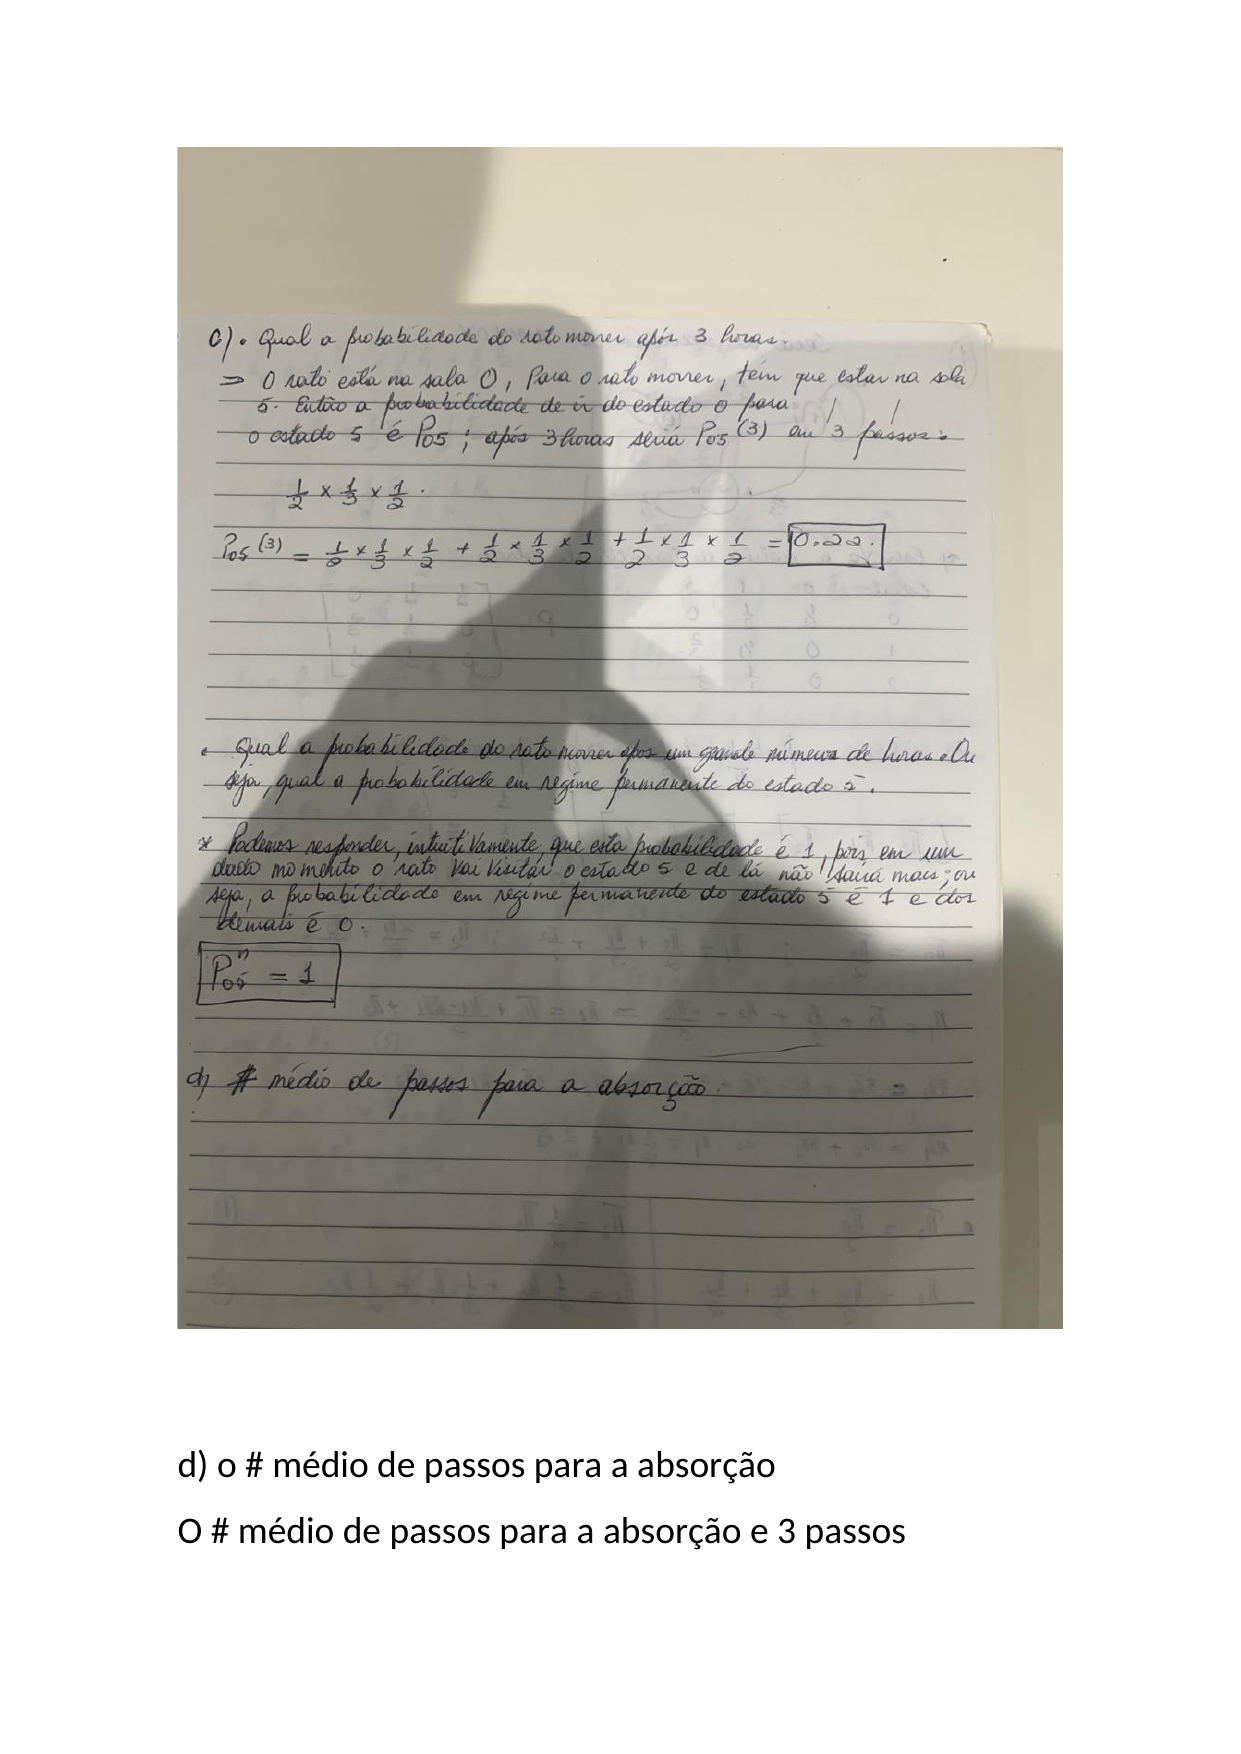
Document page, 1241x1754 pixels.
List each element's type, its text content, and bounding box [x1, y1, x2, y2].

picture [177, 147, 1063, 1329]
text O # médio de passos para a absorção e 3 passos [177, 1507, 1063, 1553]
text d) o # médio de passos para a absorção [177, 1441, 1063, 1487]
